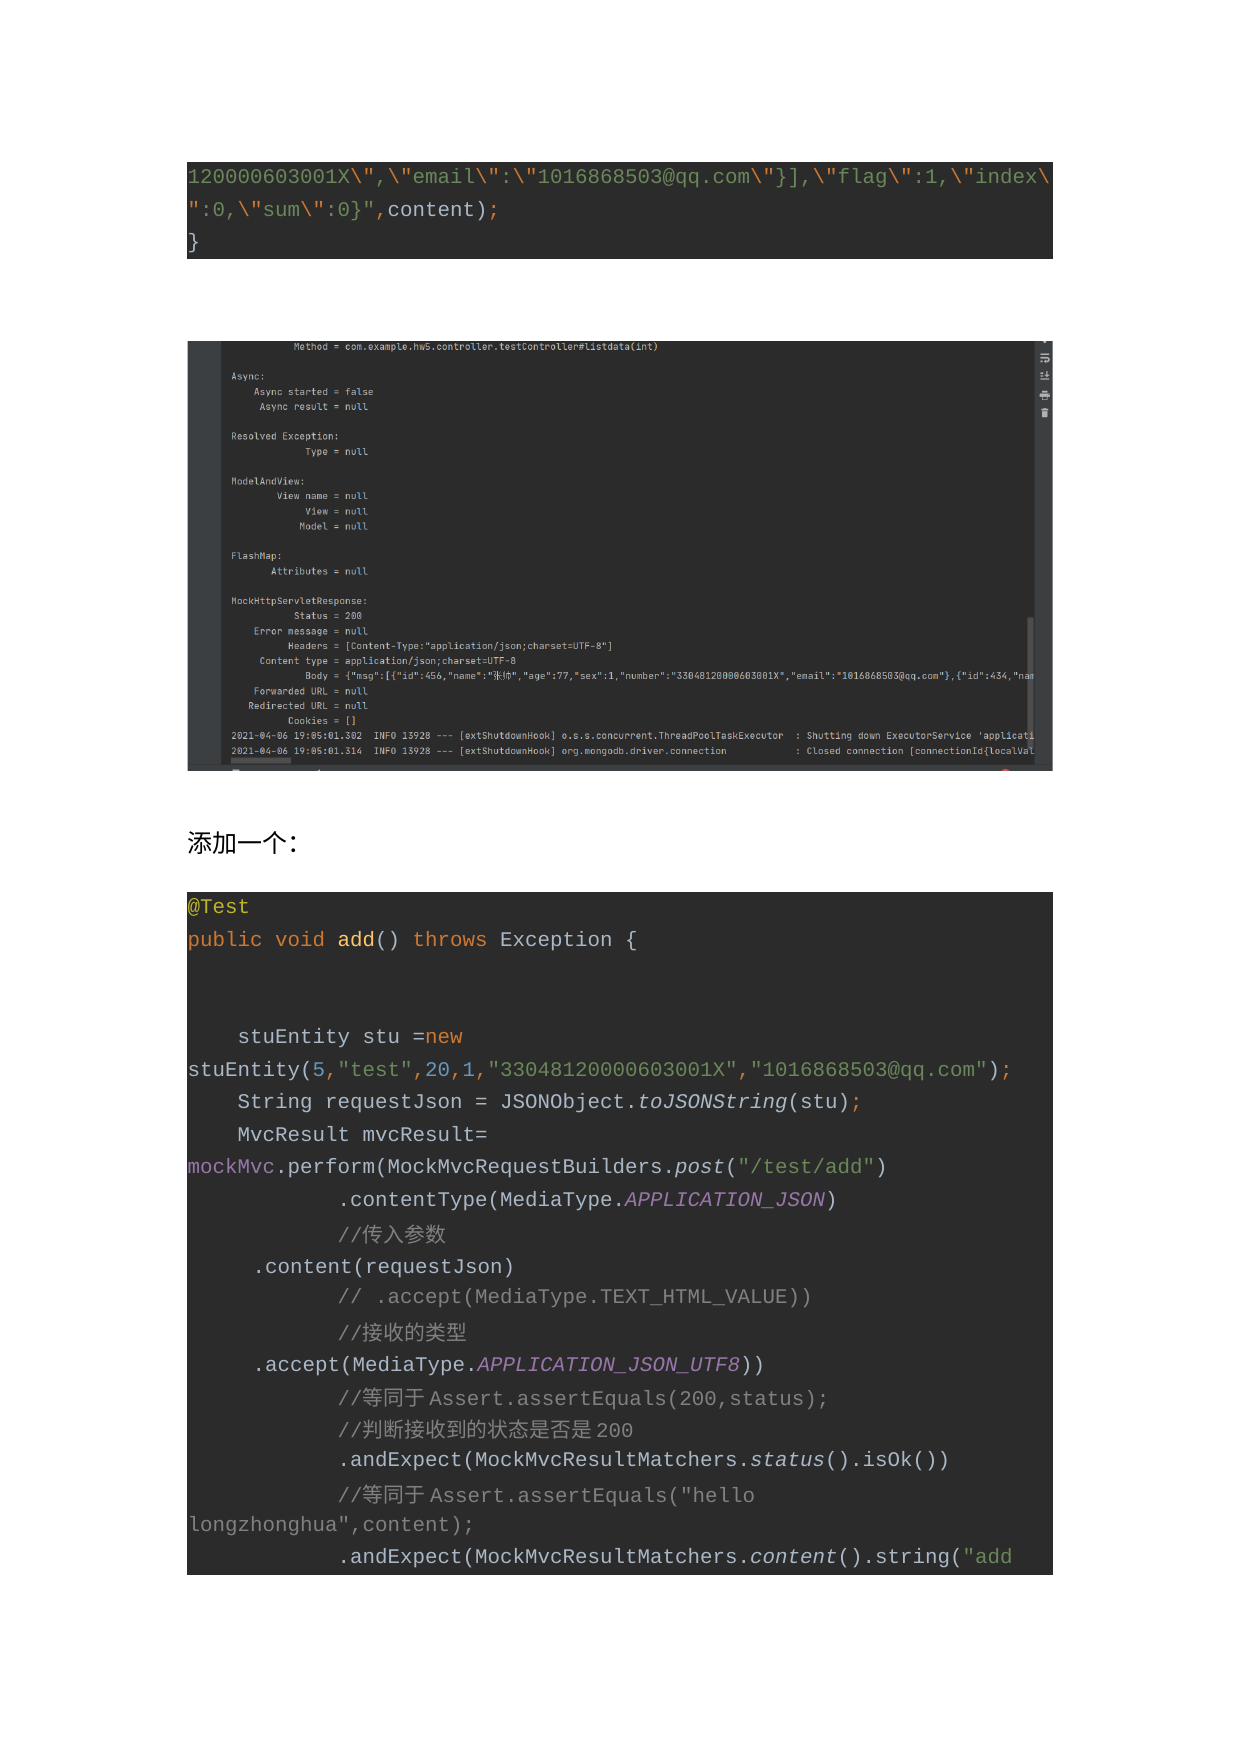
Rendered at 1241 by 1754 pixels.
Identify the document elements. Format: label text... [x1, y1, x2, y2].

picture [187, 341, 1053, 771]
text 添加一个： [187, 809, 1053, 874]
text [187, 892, 1053, 1575]
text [187, 162, 1053, 259]
